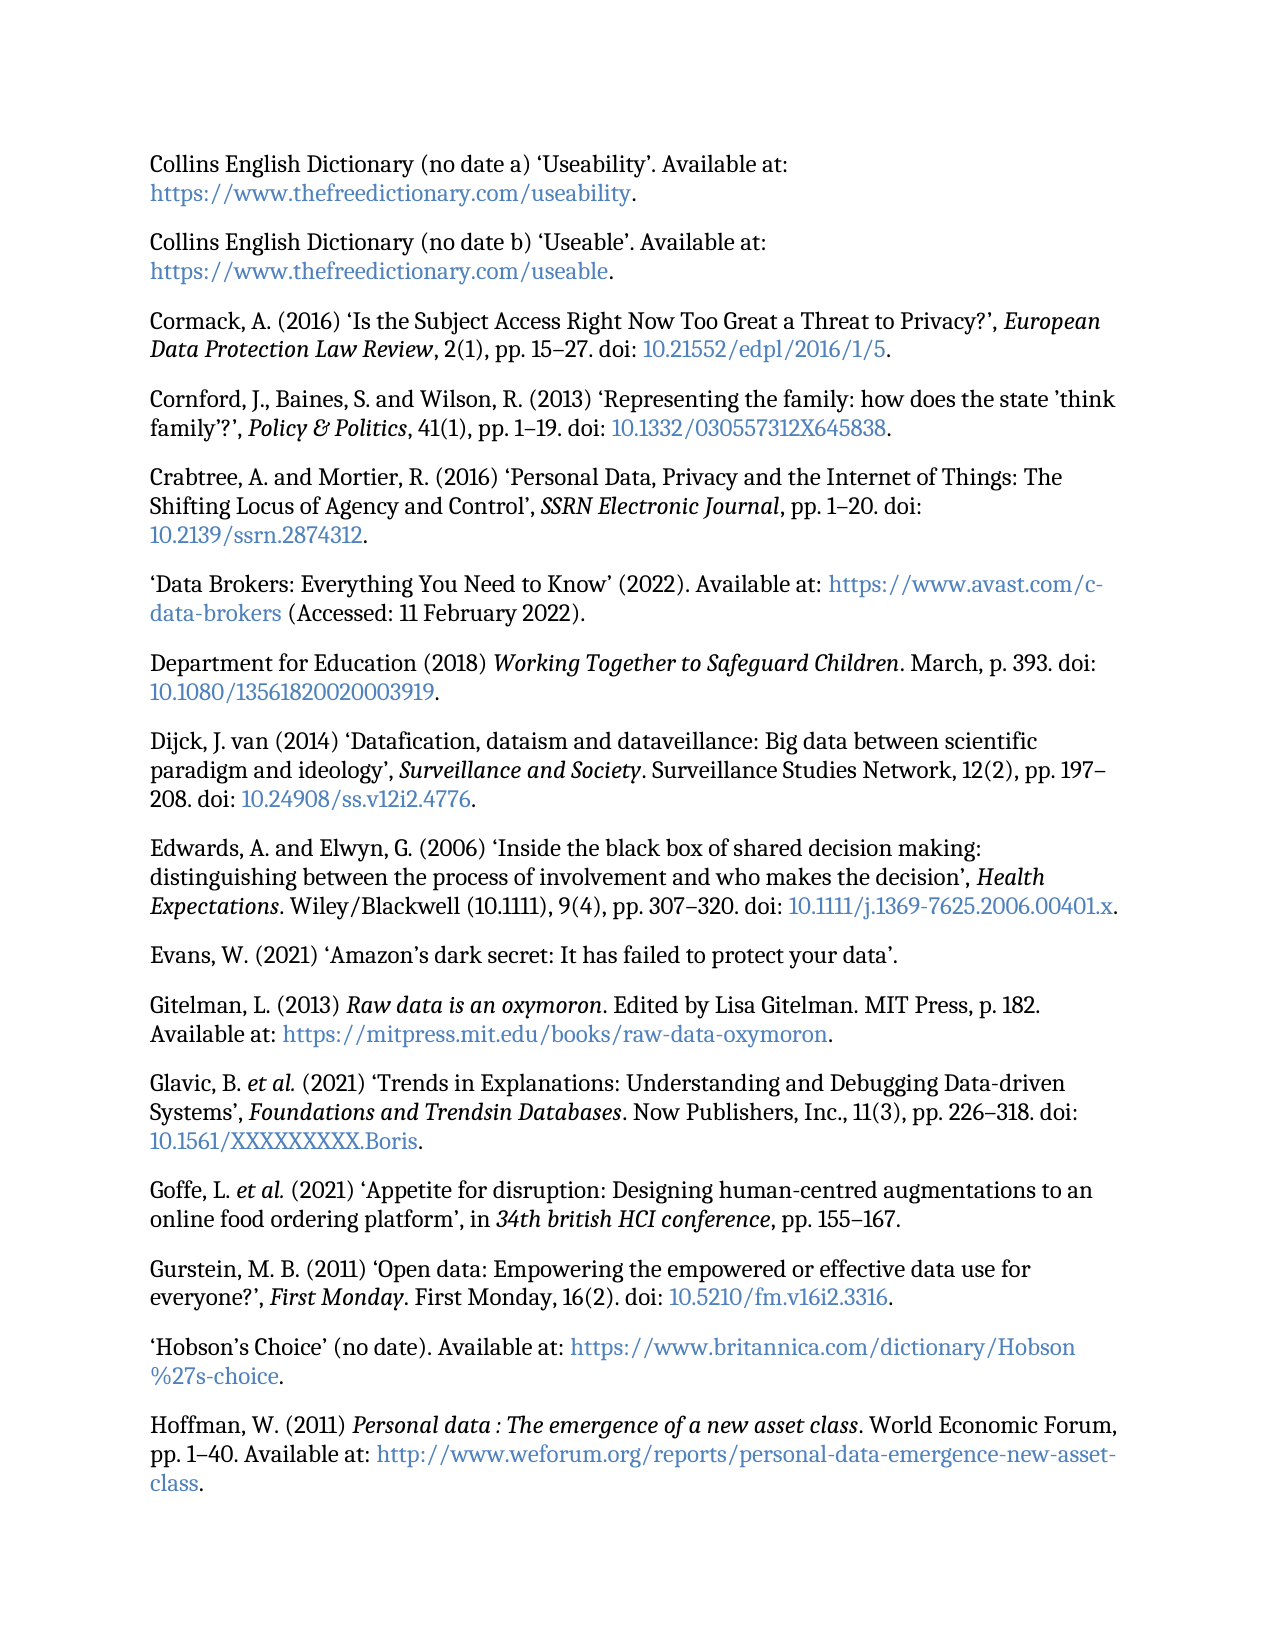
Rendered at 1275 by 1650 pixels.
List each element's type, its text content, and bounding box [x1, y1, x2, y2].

text Edwards, A. and Elwyn, G. (2006) ‘Inside the black box of shared decision making: distinguishing between the process of involvement and who makes the decision’, Health Expectations. Wiley/Blackwell (10.1111), 9(4), pp. 307–320. doi: 10.1111/j.1369-7625.2006.00401.x. [150, 834, 1125, 920]
text ‘Data Brokers: Everything You Need to Know’ (2022). Available at: https://www.avast.com/c-data-brokers (Accessed: 11 February 2022). [150, 570, 1125, 628]
text ‘Hobson’s Choice’ (no date). Available at: https://www.britannica.com/dictionary/Hobson%27s-choice. [150, 1333, 1125, 1390]
text Collins English Dictionary (no date a) ‘Useability’. Available at: https://www.thefreedictionary.com/useability. [150, 150, 1125, 207]
text Collins English Dictionary (no date b) ‘Useable’. Available at: https://www.thefreedictionary.com/useable. [150, 228, 1125, 286]
text Dijck, J. van (2014) ‘Datafication, dataism and dataveillance: Big data between scientific paradigm and ideology’, Surveillance and Society. Surveillance Studies Network, 12(2), pp. 197–208. doi: 10.24908/ss.v12i2.4776. [150, 727, 1125, 813]
text Gitelman, L. (2013) Raw data is an oxymoron. Edited by Lisa Gitelman. MIT Press, p. 182. Available at: https://mitpress.mit.edu/books/raw-data-oxymoron. [150, 991, 1125, 1048]
text Department for Education (2018) Working Together to Safeguard Children. March, p. 393. doi: 10.1080/13561820020003919. [150, 649, 1125, 706]
text Evans, W. (2021) ‘Amazon’s dark secret: It has failed to protect your data’. [150, 941, 1125, 970]
